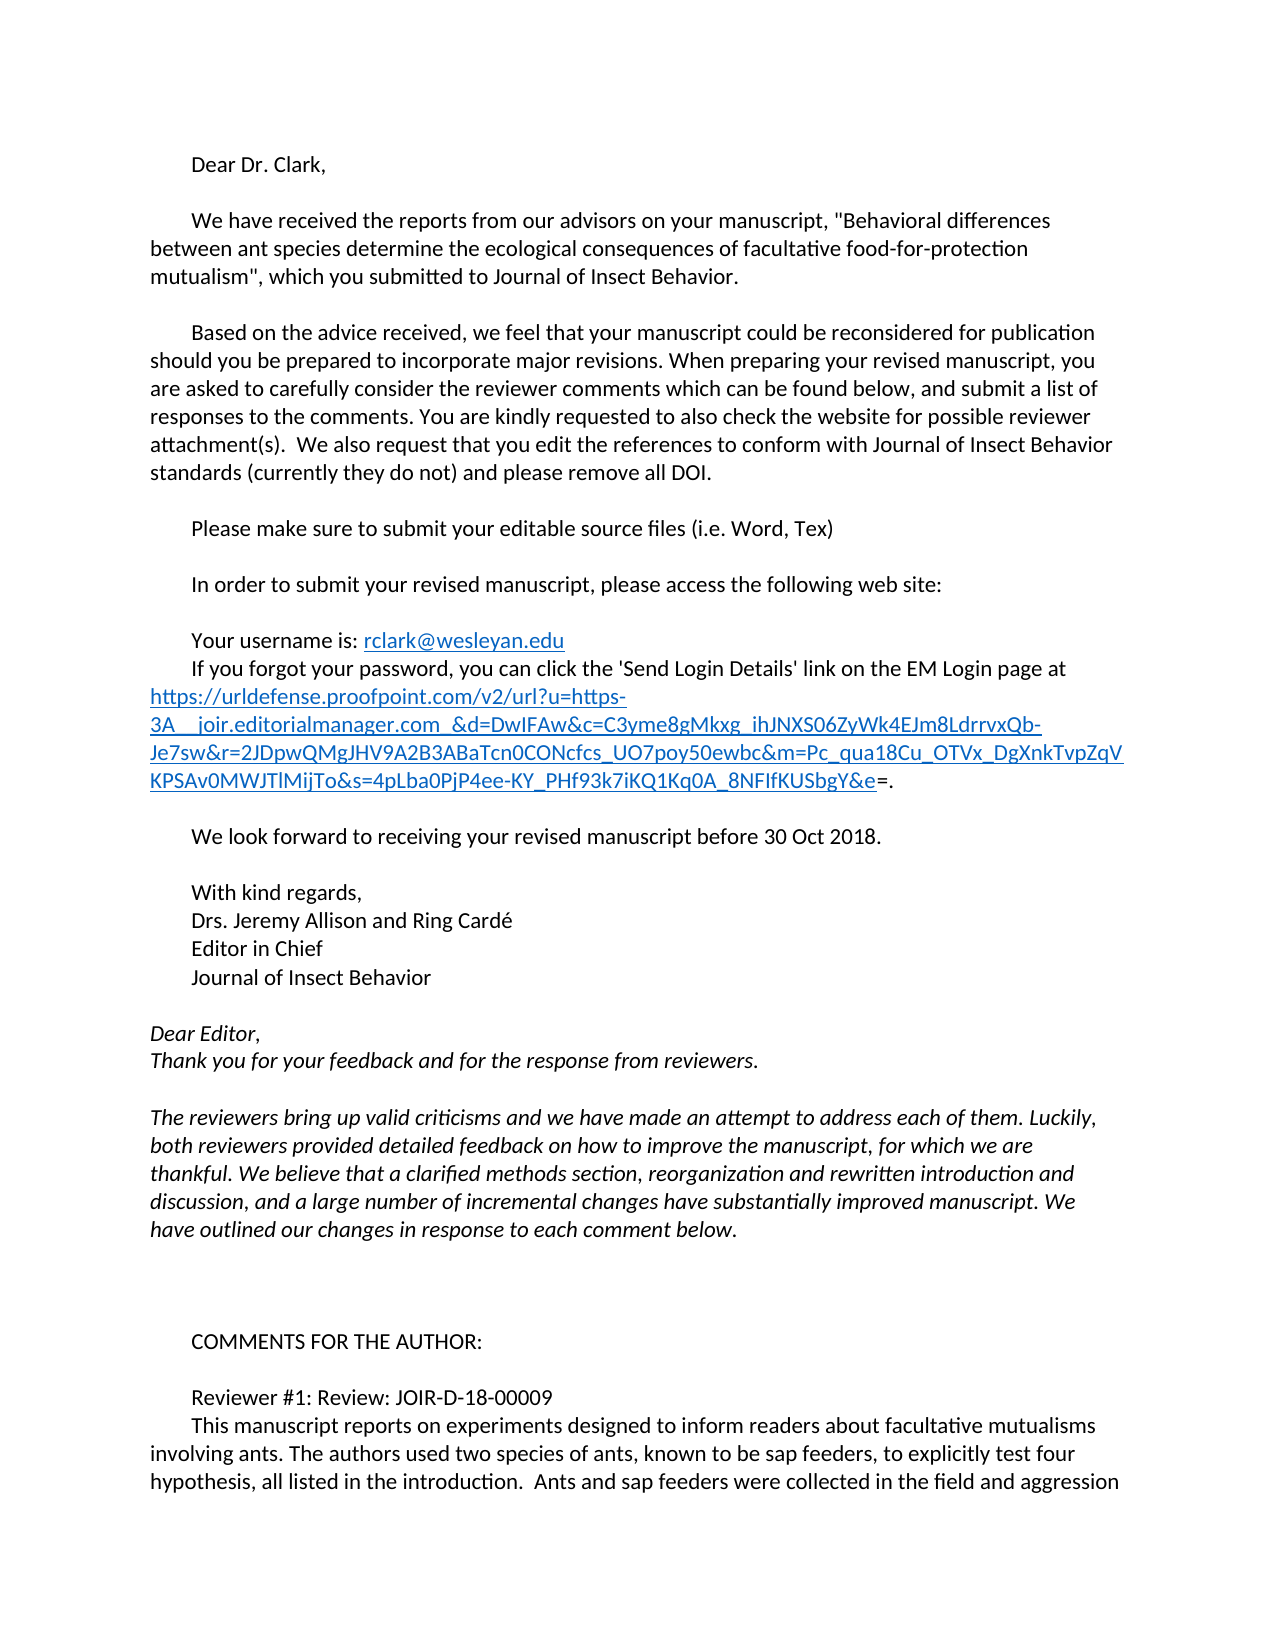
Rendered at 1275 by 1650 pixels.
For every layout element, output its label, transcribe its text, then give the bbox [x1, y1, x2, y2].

text Thank you for your feedback and for the response from reviewers. [150, 1047, 1125, 1075]
text With kind regards, [150, 878, 1125, 907]
text Dear Editor, [150, 1019, 1125, 1047]
text Journal of Insect Behavior [150, 963, 1125, 991]
text We have received the reports from our advisors on your manuscript, "Behavioral differences between ant species determine the ecological consequences of facultative food-for-protection mutualism", which you submitted to Journal of Insect Behavior. [150, 206, 1125, 290]
text If you forgot your password, you can click the 'Send Login Details' link on the EM Login page at https://urldefense.proofpoint.com/v2/url?u=https-3A__joir.editorialmanager.com_&d=DwIFAw&c=C3yme8gMkxg_ihJNXS06ZyWk4EJm8LdrrvxQb-Je7sw&r=2JDpwQMgJHV9A2B3ABaTcn0CONcfcs_UO7poy50ewbc&m=Pc_qua18Cu_OTVx_DgXnkTvpZqVKPSAv0MWJTlMijTo&s=4pLba0PjP4ee-KY_PHf93k7iKQ1Kq0A_8NFIfKUSbgY&e=. [150, 654, 1125, 794]
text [150, 1411, 1125, 1495]
text Please make sure to submit your editable source files (i.e. Word, Tex) [150, 514, 1125, 542]
text Editor in Chief [150, 934, 1125, 963]
text Based on the advice received, we feel that your manuscript could be reconsidered for publication should you be prepared to incorporate major revisions. When preparing your revised manuscript, you are asked to carefully consider the reviewer comments which can be found below, and submit a list of responses to the comments. You are kindly requested to also check the website for possible reviewer attachment(s). We also request that you edit the references to conform with Journal of Insect Behavior standards (currently they do not) and please remove all DOI. [150, 318, 1125, 486]
text COMMENTS FOR THE AUTHOR: [150, 1327, 1125, 1355]
text Drs. Jeremy Allison and Ring Cardé [150, 907, 1125, 934]
text The reviewers bring up valid criticisms and we have made an attempt to address each of them. Luckily, both reviewers provided detailed feedback on how to improve the manuscript, for which we are thankful. We believe that a clarified methods section, reorganization and rewritten introduction and discussion, and a large number of incremental changes have substantially improved manuscript. We have outlined our changes in response to each comment below. [150, 1103, 1125, 1243]
text Dear Dr. Clark, [150, 150, 1125, 178]
text Your username is: rclark@wesleyan.edu [150, 626, 1125, 654]
text Reviewer #1: Review: JOIR-D-18-00009 [150, 1383, 1125, 1411]
text In order to submit your revised manuscript, please access the following web site: [150, 570, 1125, 598]
text We look forward to receiving your revised manuscript before 30 Oct 2018. [150, 822, 1125, 851]
